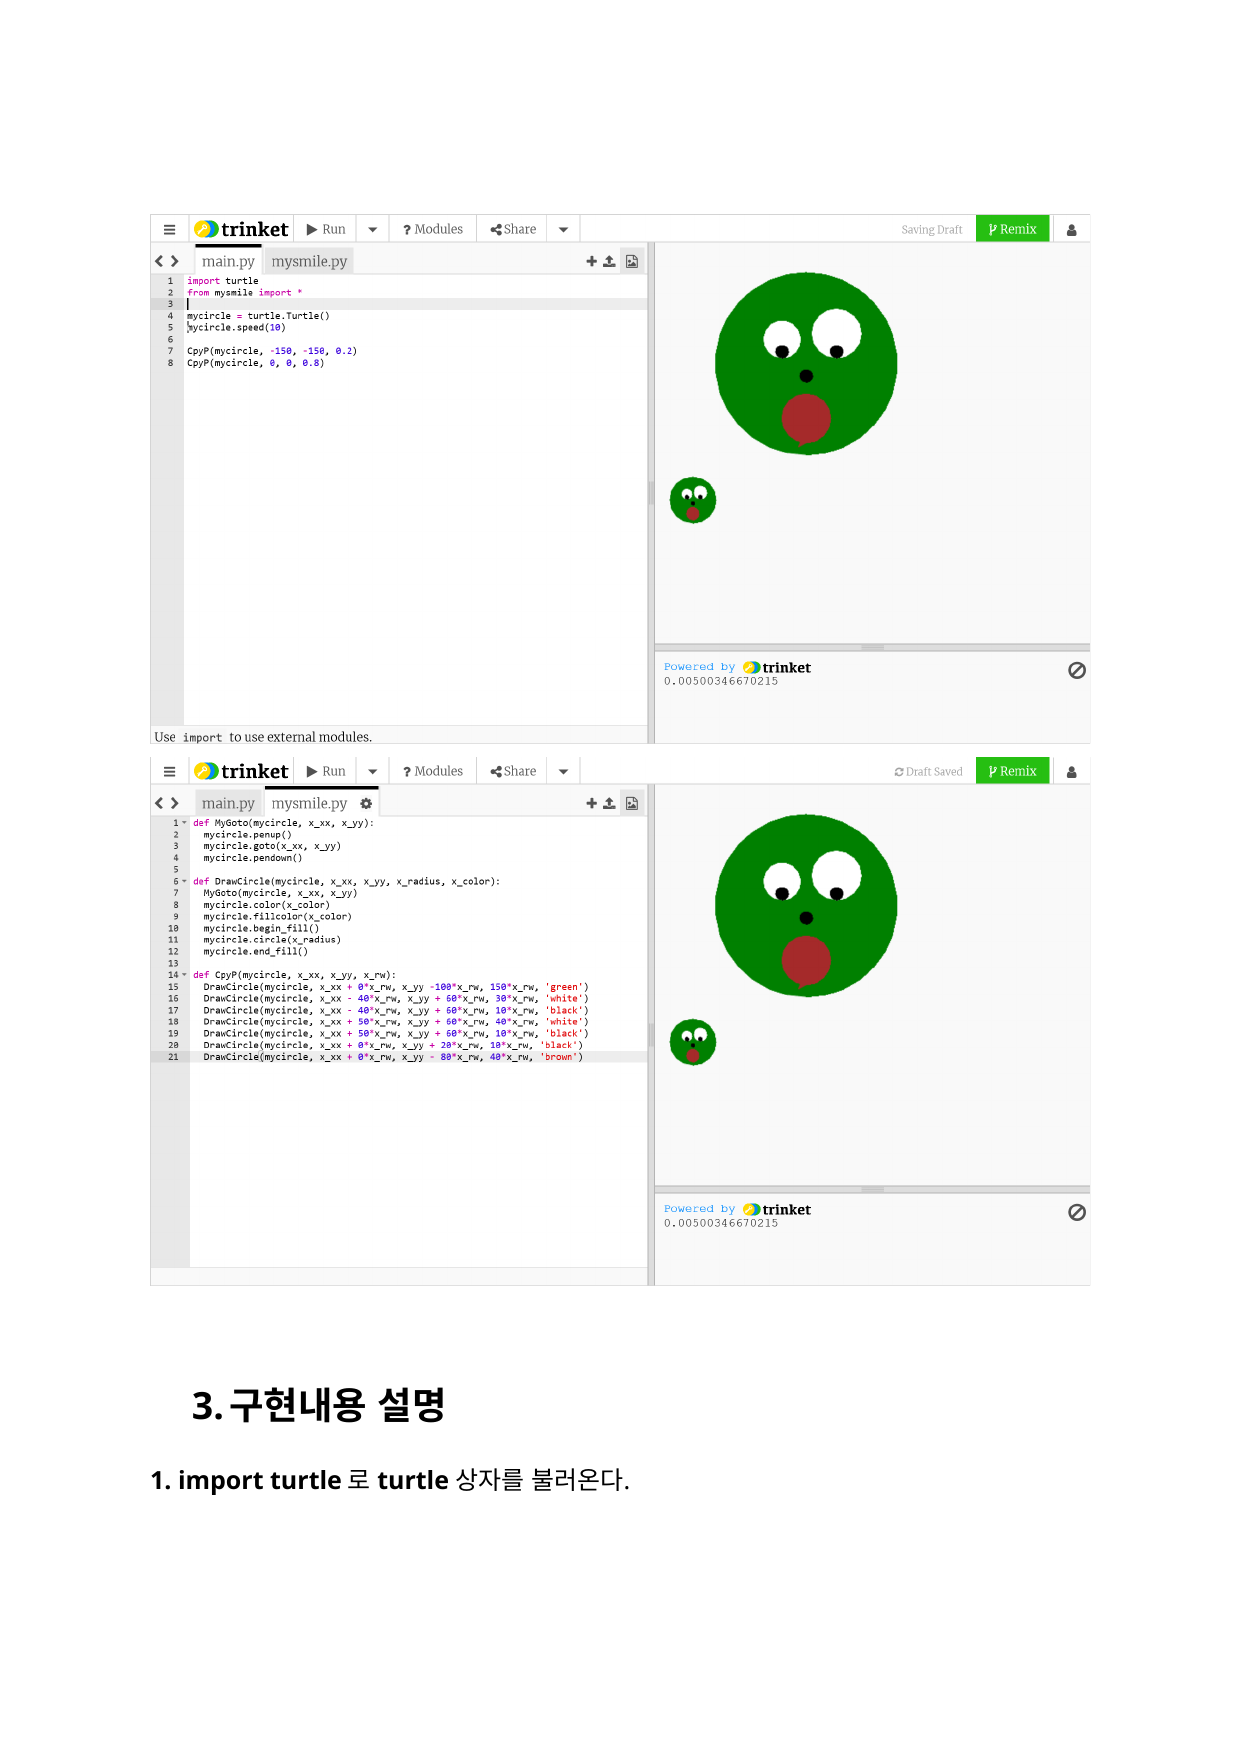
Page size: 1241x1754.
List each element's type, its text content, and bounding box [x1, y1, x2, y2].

picture [150, 757, 1091, 1286]
text 1. import turtle로 turtle 상자를 불러온다. [150, 1461, 1090, 1497]
list 구현내용 설명 [192, 1376, 1090, 1431]
picture [150, 214, 1091, 744]
